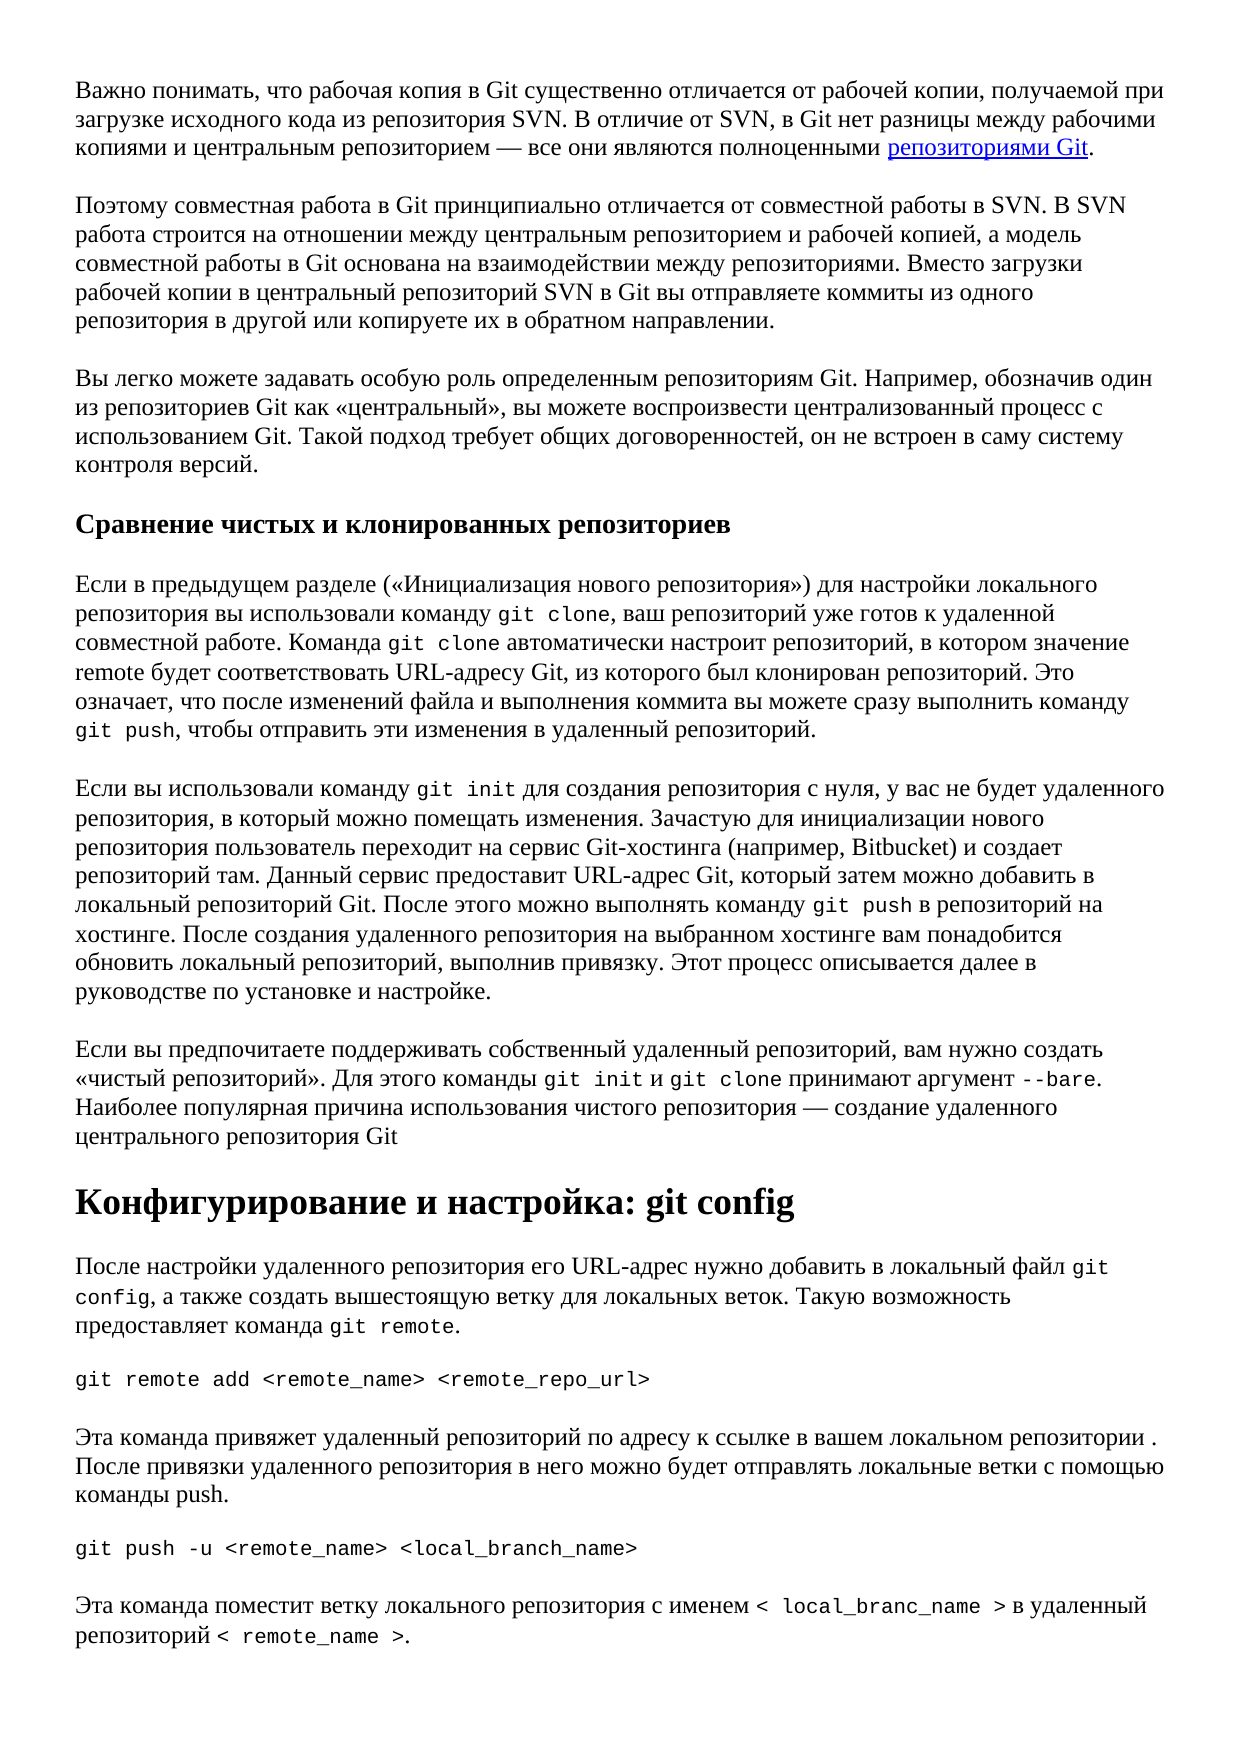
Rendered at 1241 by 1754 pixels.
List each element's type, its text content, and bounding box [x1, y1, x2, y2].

text Эта команда поместит ветку локального репозитория с именем < local_branc_name > в удаленный репозиторий < remote_name >. [75, 1590, 1165, 1649]
text Если вы предпочитаете поддерживать собственный удаленный репозиторий, вам нужно создать «чистый репозиторий». Для этого команды git init и git clone принимают аргумент --bare. Наиболее популярная причина использования чистого репозитория — создание удаленного центрального репозитория Git [75, 1034, 1165, 1150]
text Важно понимать, что рабочая копия в Git существенно отличается от рабочей копии, получаемой при загрузке исходного кода из репозитория SVN. В отличие от SVN, в Git нет разницы между рабочими копиями и центральным репозиторием — все они являются полноценными репозиториями Git. [75, 75, 1165, 161]
text Если в предыдущем разделе («Инициализация нового репозитория») для настройки локального репозитория вы использовали команду git clone, ваш репозиторий уже готов к удаленной совместной работе. Команда git clone автоматически настроит репозиторий, в котором значение remote будет соответствовать URL-адресу Git, из которого был клонирован репозиторий. Это означает, что после изменений файла и выполнения коммита вы можете сразу выполнить команду git push, чтобы отправить эти изменения в удаленный репозиторий. [75, 569, 1165, 744]
text Конфигурирование и настройка: git config [75, 1179, 1165, 1222]
text git remote add <remote_name> <remote_repo_url> [75, 1369, 1165, 1393]
text git push -u <remote_name> <local_branch_name> [75, 1537, 1165, 1561]
text Вы легко можете задавать особую роль определенным репозиториям Git. Например, обозначив один из репозиториев Git как «центральный», вы можете воспроизвести централизованный процесс с использованием Git. Такой подход требует общих договоренностей, он не встроен в саму систему контроля версий. [75, 363, 1165, 478]
text После настройки удаленного репозитория его URL-адрес нужно добавить в локальный файл git config, а также создать вышестоящую ветку для локальных веток. Такую возможность предоставляет команда git remote. [75, 1251, 1165, 1340]
text Сравнение чистых и клонированных репозиториев [75, 507, 1165, 540]
text Эта команда привяжет удаленный репозиторий по адресу к ссылке в вашем локальном репозитории . После привязки удаленного репозитория в него можно будет отправлять локальные ветки с помощью команды push. [75, 1422, 1165, 1508]
text Поэтому совместная работа в Git принципиально отличается от совместной работы в SVN. В SVN работа строится на отношении между центральным репозиторием и рабочей копией, а модель совместной работы в Git основана на взаимодействии между репозиториями. Вместо загрузки рабочей копии в центральный репозиторий SVN в Git вы отправляете коммиты из одного репозитория в другой или копируете их в обратном направлении. [75, 190, 1165, 334]
text Если вы использовали команду git init для создания репозитория с нуля, у вас не будет удаленного репозитория, в который можно помещать изменения. Зачастую для инициализации нового репозитория пользователь переходит на сервис Git-хостинга (например, Bitbucket) и создает репозиторий там. Данный сервис предоставит URL-адрес Git, который затем можно добавить в локальный репозиторий Git. После этого можно выполнять команду git push в репозиторий на хостинге. После создания удаленного репозитория на выбранном хостинге вам понадобится обновить локальный репозиторий, выполнив привязку. Этот процесс описывается далее в руководстве по установке и настройке. [75, 773, 1165, 1005]
